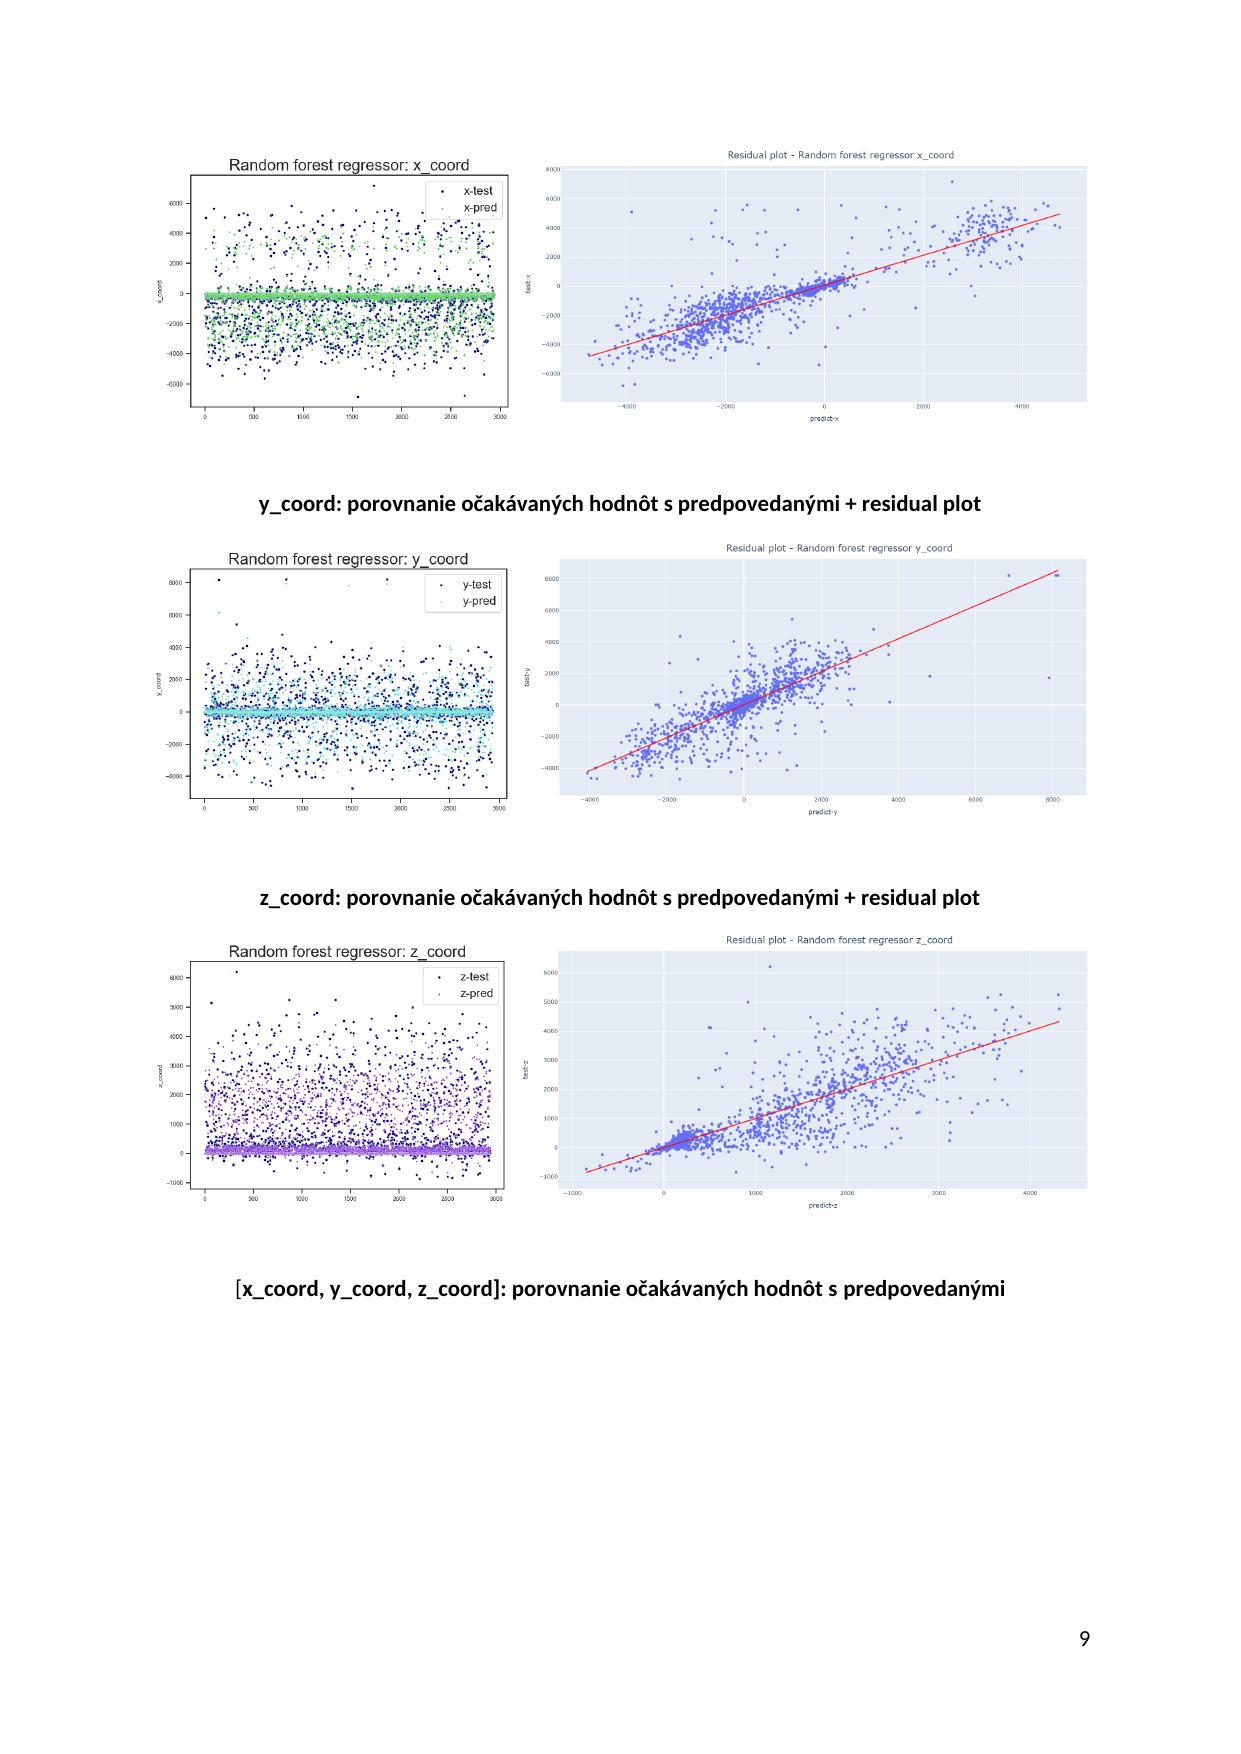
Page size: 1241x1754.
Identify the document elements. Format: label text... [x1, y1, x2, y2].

picture [520, 150, 1088, 424]
text z_coord: porovnanie očakávaných hodnôt s predpovedanými + residual plot [150, 883, 1090, 911]
picture [150, 547, 511, 817]
picture [520, 929, 1088, 1209]
picture [520, 535, 1088, 817]
picture [150, 154, 511, 424]
text [x_coord, y_coord, z_coord]: porovnanie očakávaných hodnôt s predpovedanými [150, 1274, 1090, 1302]
text y_coord: porovnanie očakávaných hodnôt s predpovedanými + residual plot [150, 489, 1090, 517]
picture [150, 938, 511, 1209]
